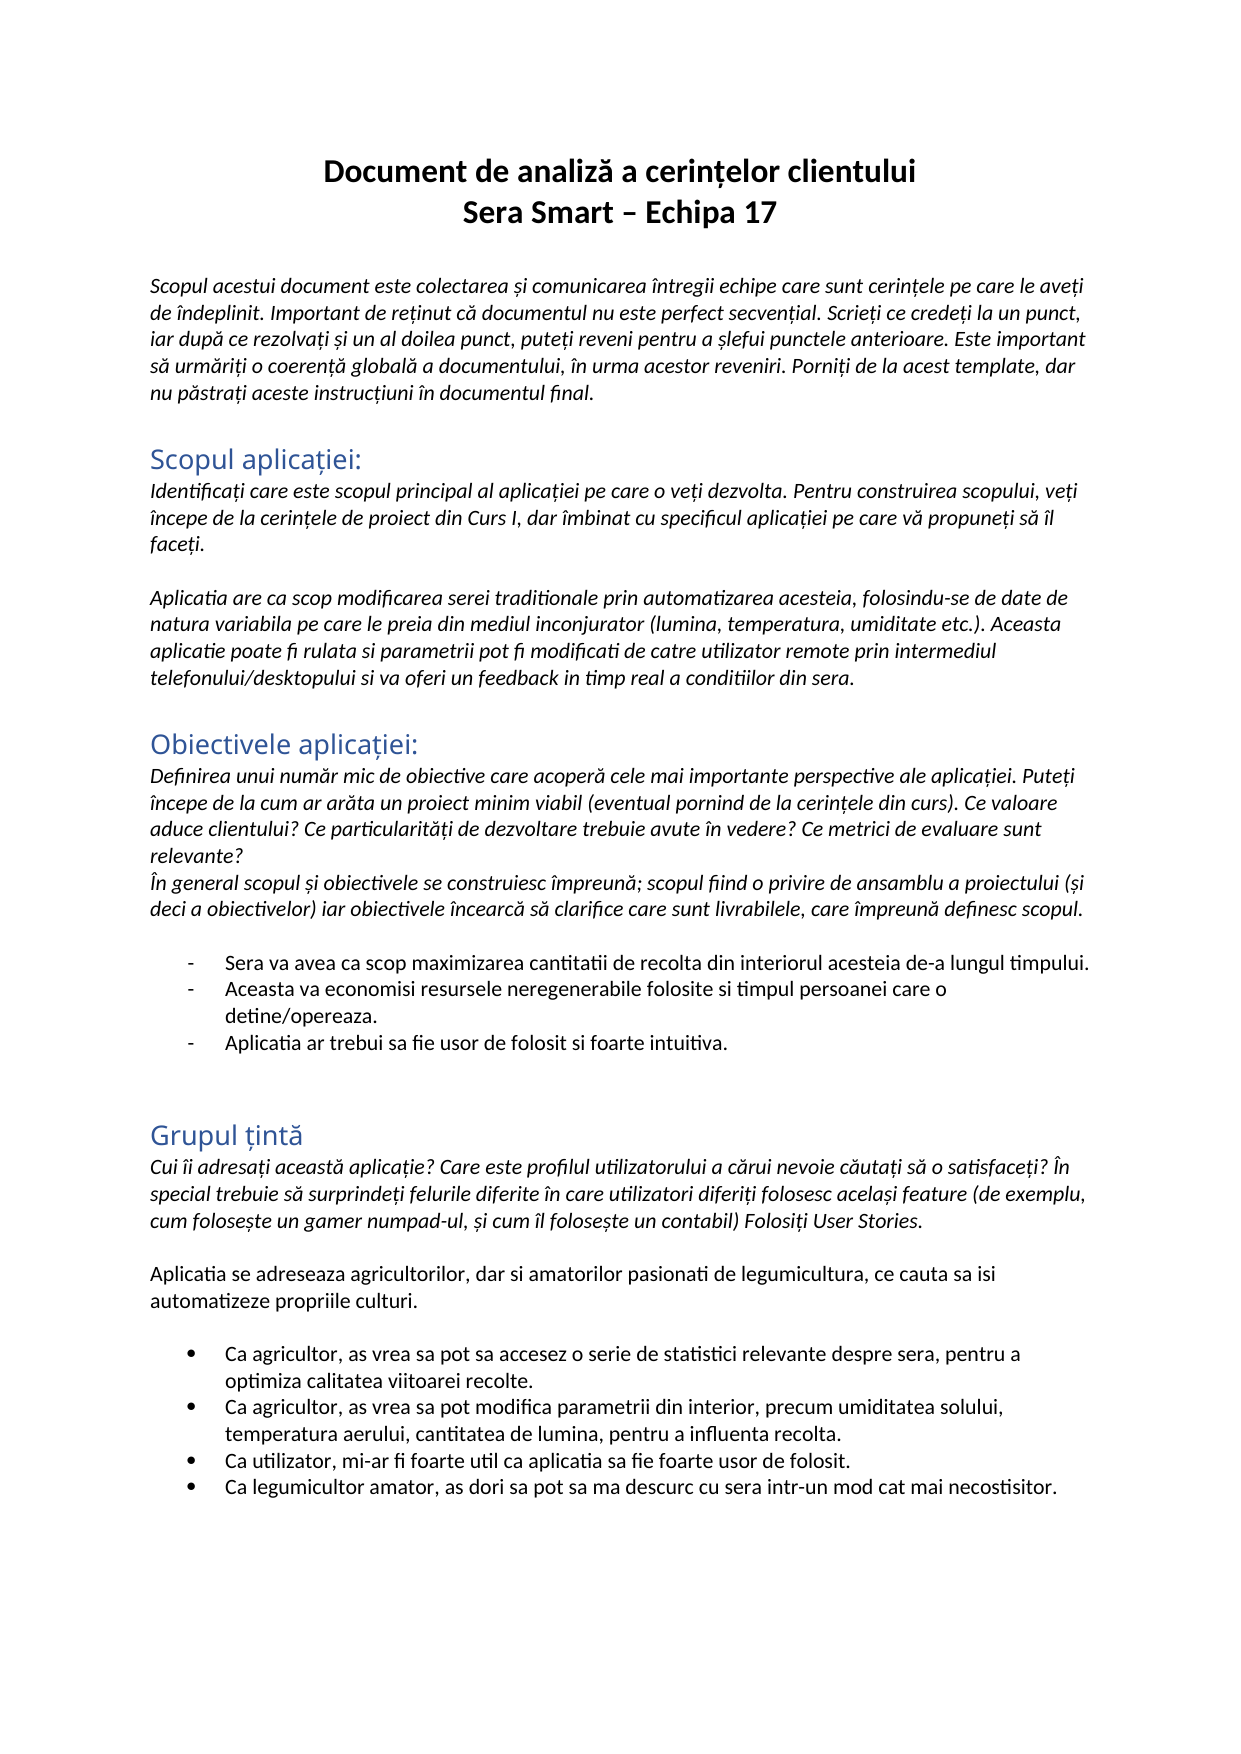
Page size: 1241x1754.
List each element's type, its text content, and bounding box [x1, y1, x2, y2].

subtitle Grupul țintă [150, 1117, 1090, 1153]
subtitle Obiectivele aplicației: [150, 725, 1090, 762]
text Scopul acestui document este colectarea și comunicarea întregii echipe care sunt cerințele pe care le aveți de îndeplinit. Important de reținut că documentul nu este perfect secvențial. Scrieți ce credeți la un punct, iar după ce rezolvați și un al doilea punct, puteți reveni pentru a șlefui punctele anterioare. Este important să urmăriți o coerență globală a documentului, în urma acestor reveniri. Porniți de la acest template, dar nu păstrați aceste instrucțiuni în documentul final. [150, 272, 1090, 406]
list Sera va avea ca scop maximizarea cantitatii de recolta din interiorul acesteia de-a lungul timpului. [187, 949, 1090, 975]
list Ca utilizator, mi-ar fi foarte util ca aplicatia sa fie foarte usor de folosit. [187, 1447, 1090, 1473]
text Sera Smart – Echipa 17 [150, 191, 1090, 231]
text Identificați care este scopul principal al aplicației pe care o veți dezvolta. Pentru construirea scopului, veți începe de la cerințele de proiect din Curs I, dar îmbinat cu specificul aplicației pe care vă propuneți să îl faceți. [150, 477, 1090, 557]
text Aplicatia are ca scop modificarea serei traditionale prin automatizarea acesteia, folosindu-se de date de natura variabila pe care le preia din mediul inconjurator (lumina, temperatura, umiditate etc.). Aceasta aplicatie poate fi rulata si parametrii pot fi modificati de catre utilizator remote prin intermediul telefonului/desktopului si va oferi un feedback in timp real a conditiilor din sera. [150, 584, 1090, 690]
list Ca legumicultor amator, as dori sa pot sa ma descurc cu sera intr-un mod cat mai necostisitor. [187, 1473, 1090, 1500]
text Aplicatia se adreseaza agricultorilor, dar si amatorilor pasionati de legumicultura, ce cauta sa isi automatizeze propriile culturi. [150, 1260, 1090, 1313]
list Ca agricultor, as vrea sa pot modifica parametrii din interior, precum umiditatea solului, temperatura aerului, cantitatea de lumina, pentru a influenta recolta. [187, 1393, 1090, 1447]
list Ca agricultor, as vrea sa pot sa accesez o serie de statistici relevante despre sera, pentru a optimiza calitatea viitoarei recolte. [187, 1340, 1090, 1393]
text Cui îi adresați această aplicație? Care este profilul utilizatorului a cărui nevoie căutați să o satisfaceți? În special trebuie să surprindeți felurile diferite în care utilizatori diferiți folosesc același feature (de exemplu, cum folosește un gamer numpad-ul, și cum îl folosește un contabil) Folosiți User Stories. [150, 1153, 1090, 1233]
text Document de analiză a cerințelor clientului [150, 150, 1090, 191]
list Aceasta va economisi resursele neregenerabile folosite si timpul persoanei care o detine/opereaza. [187, 975, 1090, 1029]
text Definirea unui număr mic de obiective care acoperă cele mai importante perspective ale aplicației. Puteți începe de la cum ar arăta un proiect minim viabil (eventual pornind de la cerințele din curs). Ce valoare aduce clientului? Ce particularități de dezvoltare trebuie avute în vedere? Ce metrici de evaluare sunt relevante? [150, 762, 1090, 869]
subtitle Scopul aplicației: [150, 440, 1090, 477]
text În general scopul și obiectivele se construiesc împreună; scopul fiind o privire de ansamblu a proiectului (și deci a obiectivelor) iar obiectivele încearcă să clarifice care sunt livrabilele, care împreună definesc scopul. [150, 869, 1090, 922]
list Aplicatia ar trebui sa fie usor de folosit si foarte intuitiva. [187, 1029, 1090, 1055]
